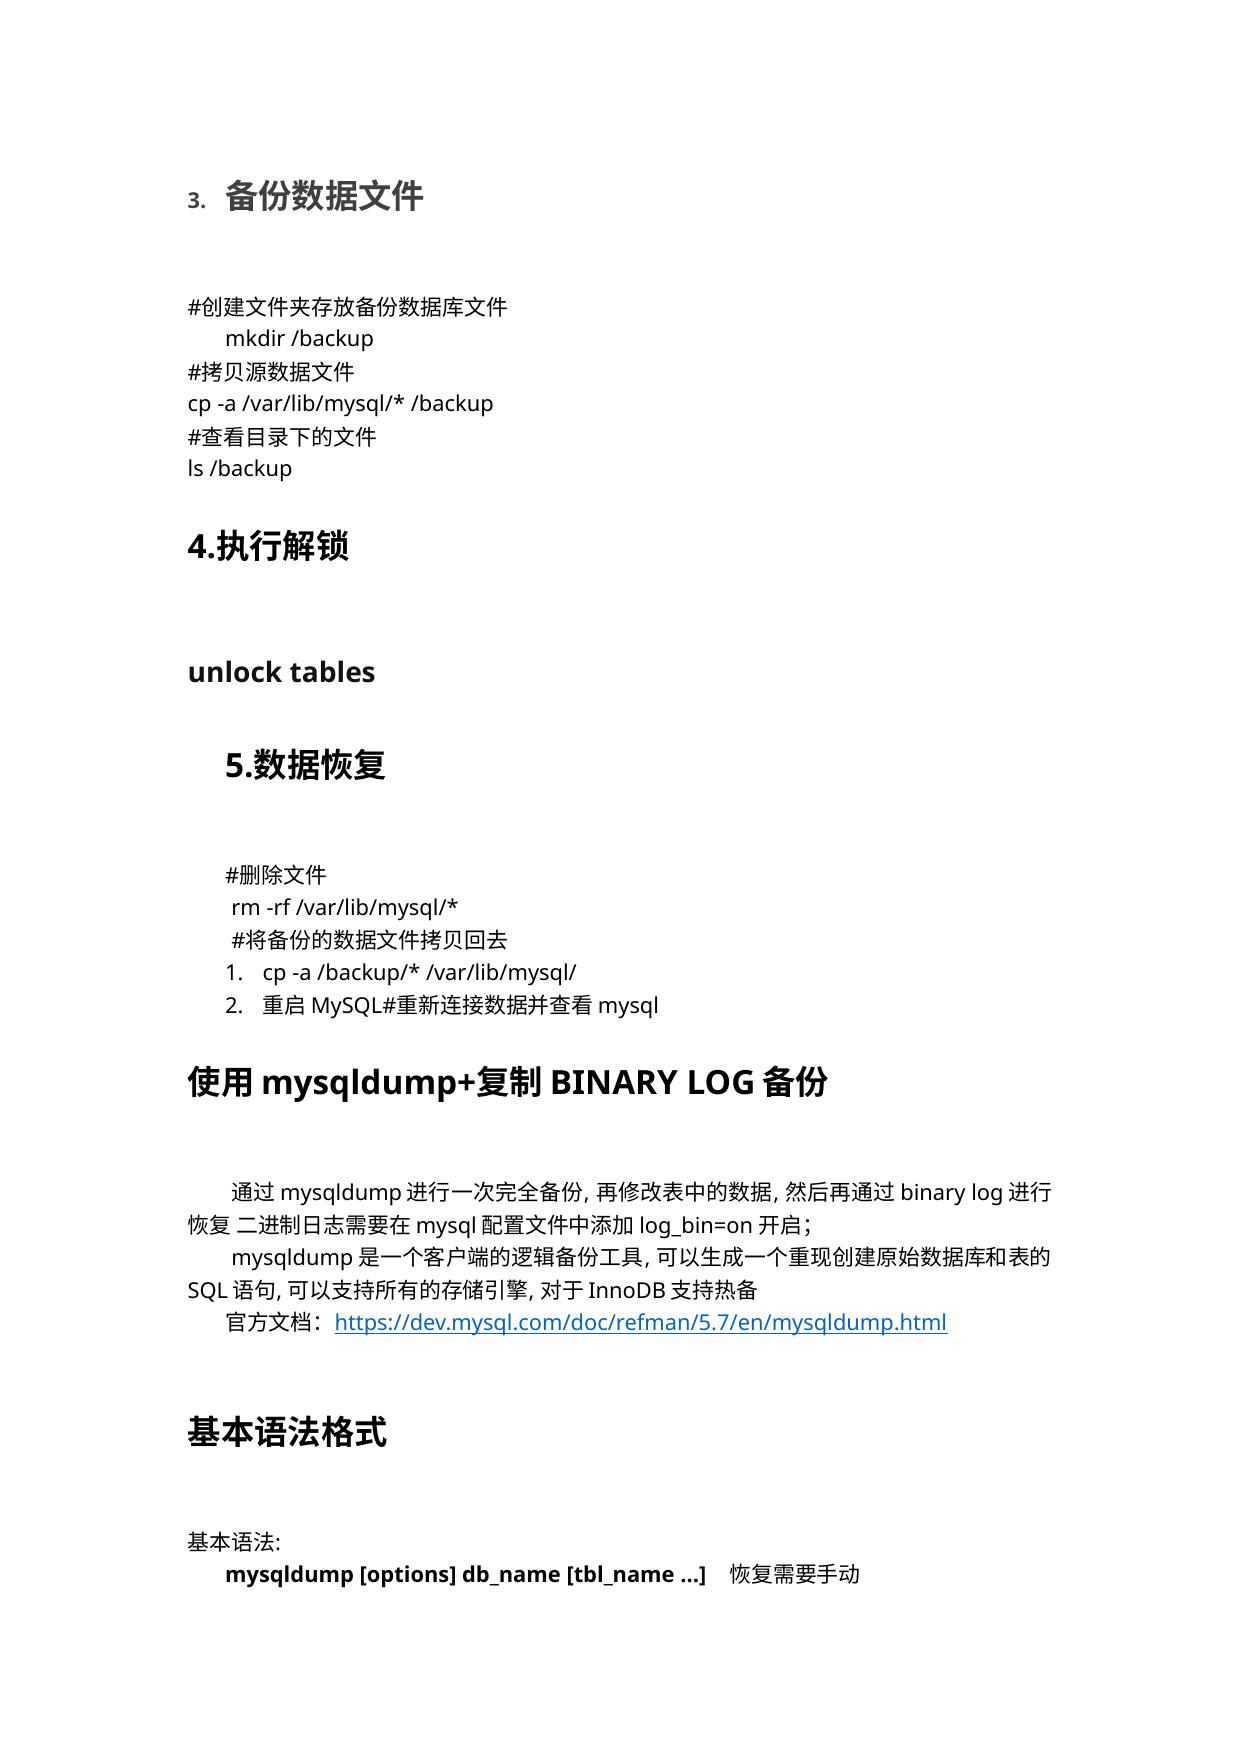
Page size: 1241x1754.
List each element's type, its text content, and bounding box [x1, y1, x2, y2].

list cp -a /backup/* /var/lib/mysql/ [225, 956, 1053, 988]
text #删除文件 [225, 858, 1053, 891]
text ls /backup [187, 452, 1053, 484]
subtitle 使用mysqldump+复制BINARY LOG备份 [187, 1048, 1053, 1113]
text rm -rf /var/lib/mysql/* [187, 891, 1053, 923]
list 重启MySQL#重新连接数据并查看mysql [225, 988, 1053, 1021]
list mkdir /backup [225, 322, 1053, 354]
list 官方文档：https://dev.mysql.com/doc/refman/5.7/en/mysqldump.html [225, 1305, 1053, 1338]
subtitle 5.数据恢复 [225, 731, 1053, 796]
text unlock tables [187, 639, 1053, 704]
text 基本语法: [187, 1524, 1053, 1557]
text #创建文件夹存放备份数据库文件 [187, 289, 1053, 322]
list mysqldump [options] db_name [tbl_name ...] 恢复需要手动 [225, 1557, 1053, 1589]
text #将备份的数据文件拷贝回去 [187, 923, 1053, 956]
text #拷贝源数据文件 [187, 354, 1053, 387]
subtitle 4.执行解锁 [187, 511, 1053, 576]
text mysqldump是一个客户端的逻辑备份工具, 可以生成一个重现创建原始数据库和表的SQL语句, 可以支持所有的存储引擎, 对于InnoDB支持热备 [187, 1240, 1053, 1305]
text cp -a /var/lib/mysql/* /backup [187, 387, 1053, 419]
text #查看目录下的文件 [187, 419, 1053, 452]
subtitle 基本语法格式 [187, 1397, 1053, 1462]
subtitle 备份数据文件 [187, 162, 1053, 227]
text 通过mysqldump进行一次完全备份, 再修改表中的数据, 然后再通过binary log进行恢复 二进制日志需要在mysql配置文件中添加 log_bin=on 开启； [187, 1175, 1053, 1240]
